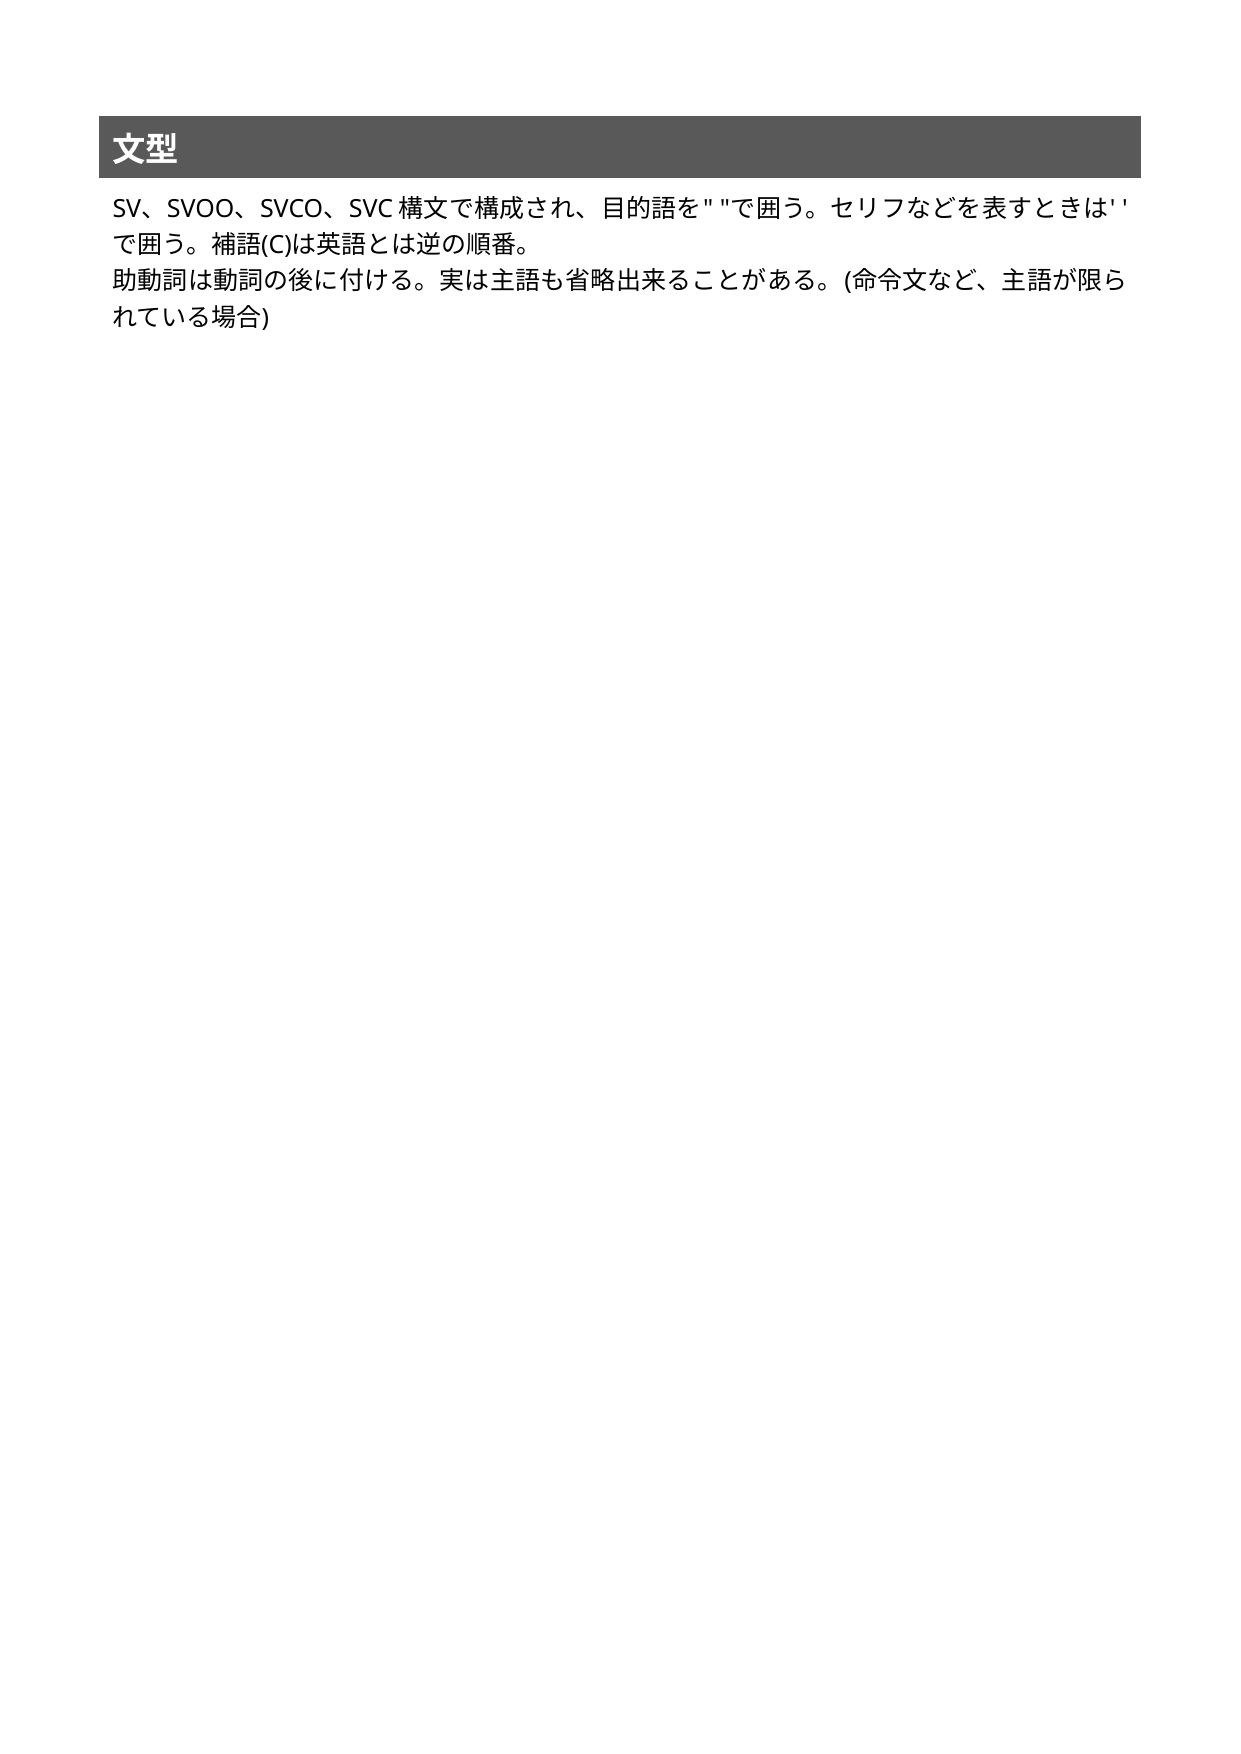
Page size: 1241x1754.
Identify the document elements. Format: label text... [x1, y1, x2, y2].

text SV、SVOO、SVCO、SVC構文で構成され、目的語を" "で囲う。セリフなどを表すときは' 'で囲う。補語(C)は英語とは逆の順番。 [112, 188, 1128, 261]
subtitle 文型 [104, 121, 1136, 173]
text 助動詞は動詞の後に付ける。実は主語も省略出来ることがある。(命令文など、主語が限られている場合) [112, 261, 1128, 333]
